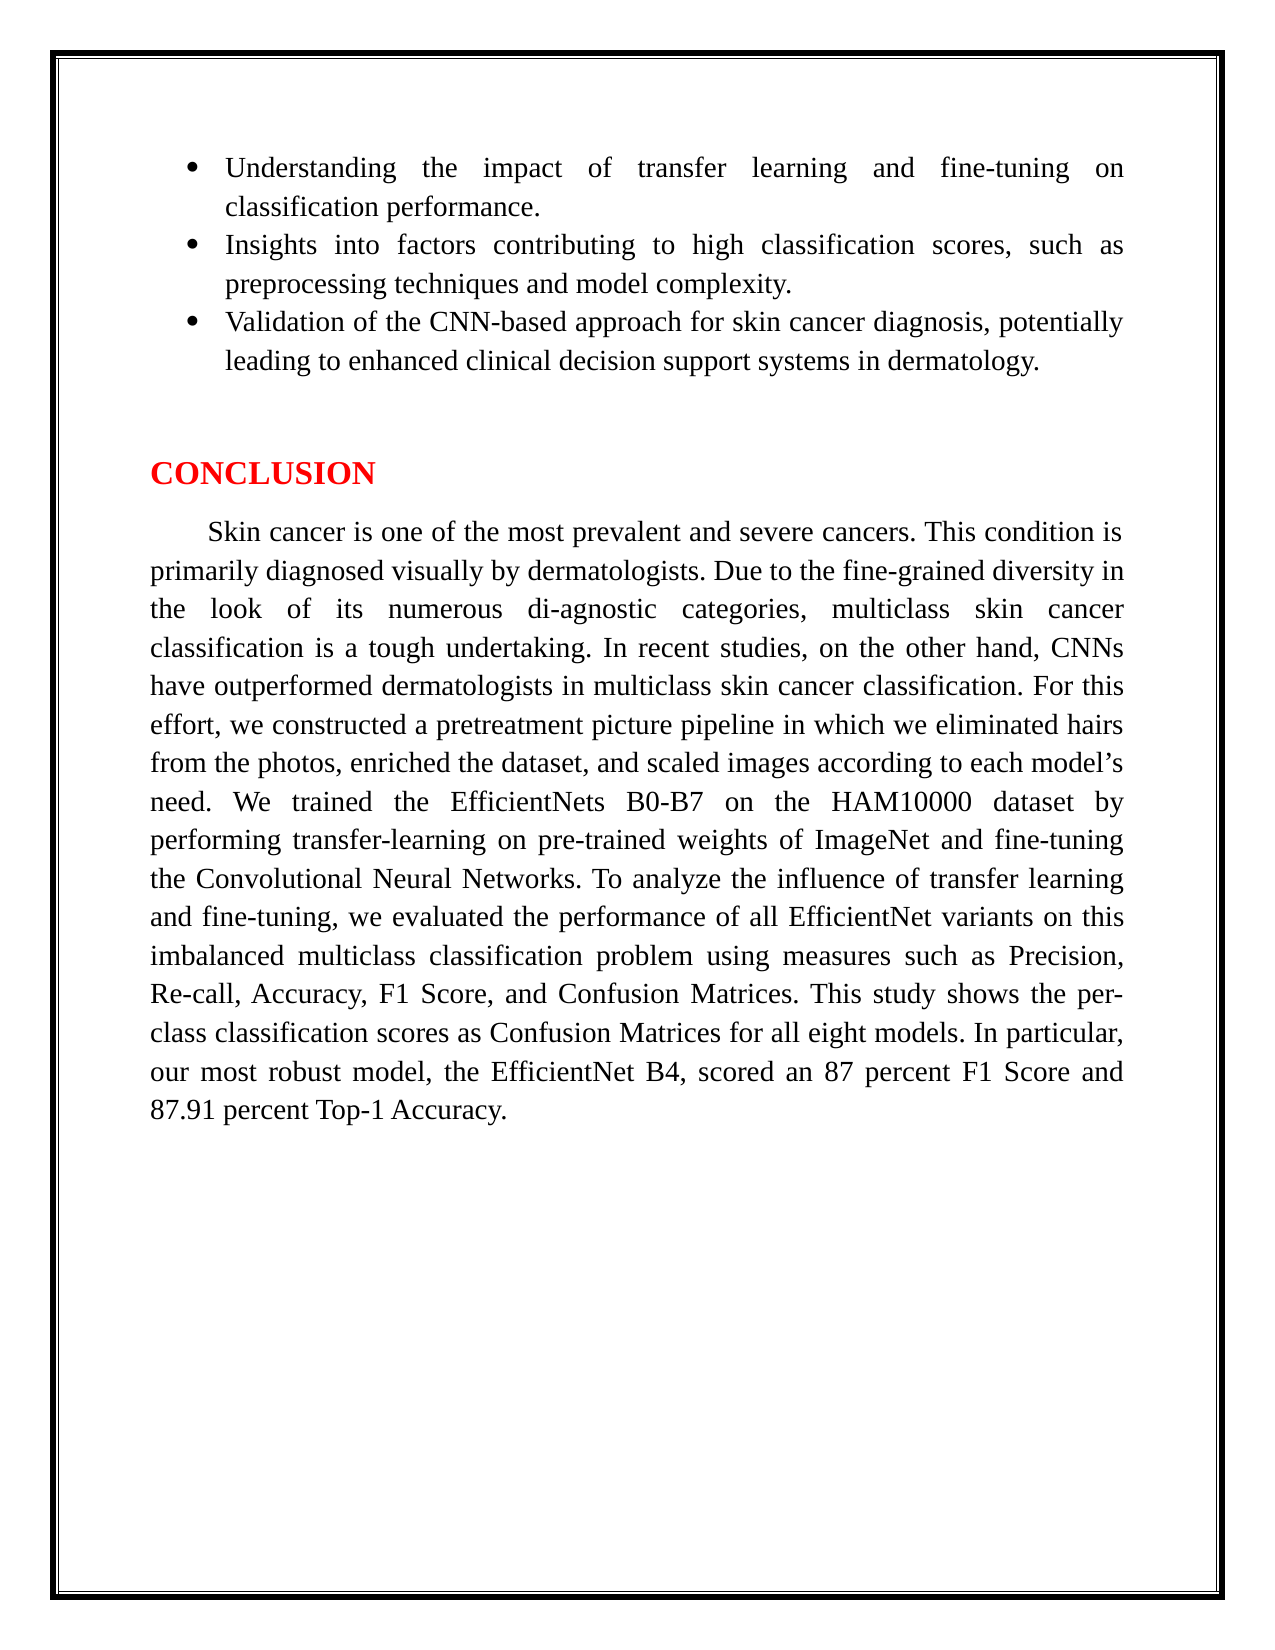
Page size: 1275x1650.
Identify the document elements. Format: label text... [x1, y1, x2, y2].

list Insights into factors contributing to high classification scores, such as preprocessing techniques and model complexity. [187, 227, 1125, 299]
text CONCLUSION [150, 453, 1125, 492]
list Validation of the CNN-based approach for skin cancer diagnosis, potentially leading to enhanced clinical decision support systems in dermatology. [187, 304, 1125, 377]
list Understanding the impact of transfer learning and fine-tuning on classification performance. [187, 150, 1125, 222]
text Skin cancer is one of the most prevalent and severe cancers. This condition is primarily diagnosed visually by dermatologists. Due to the fine-grained diversity in the look of its numerous di-agnostic categories, multiclass skin cancer classification is a tough undertaking. In recent studies, on the other hand, CNNs have outperformed dermatologists in multiclass skin cancer classification. For this effort, we constructed a pretreatment picture pipeline in which we eliminated hairs from the photos, enriched the dataset, and scaled images according to each model’s need. We trained the EfficientNets B0-B7 on the HAM10000 dataset by performing transfer-learning on pre-trained weights of ImageNet and fine-tuning the Convolutional Neural Networks. To analyze the influence of transfer learning and fine-tuning, we evaluated the performance of all EfficientNet variants on this imbalanced multiclass classification problem using measures such as Precision, Re-call, Accuracy, F1 Score, and Confusion Matrices. This study shows the per-class classification scores as Confusion Matrices for all eight models. In particular, our most robust model, the EfficientNet B4, scored an 87 percent F1 Score and 87.91 percent Top-1 Accuracy. [150, 514, 1125, 1126]
